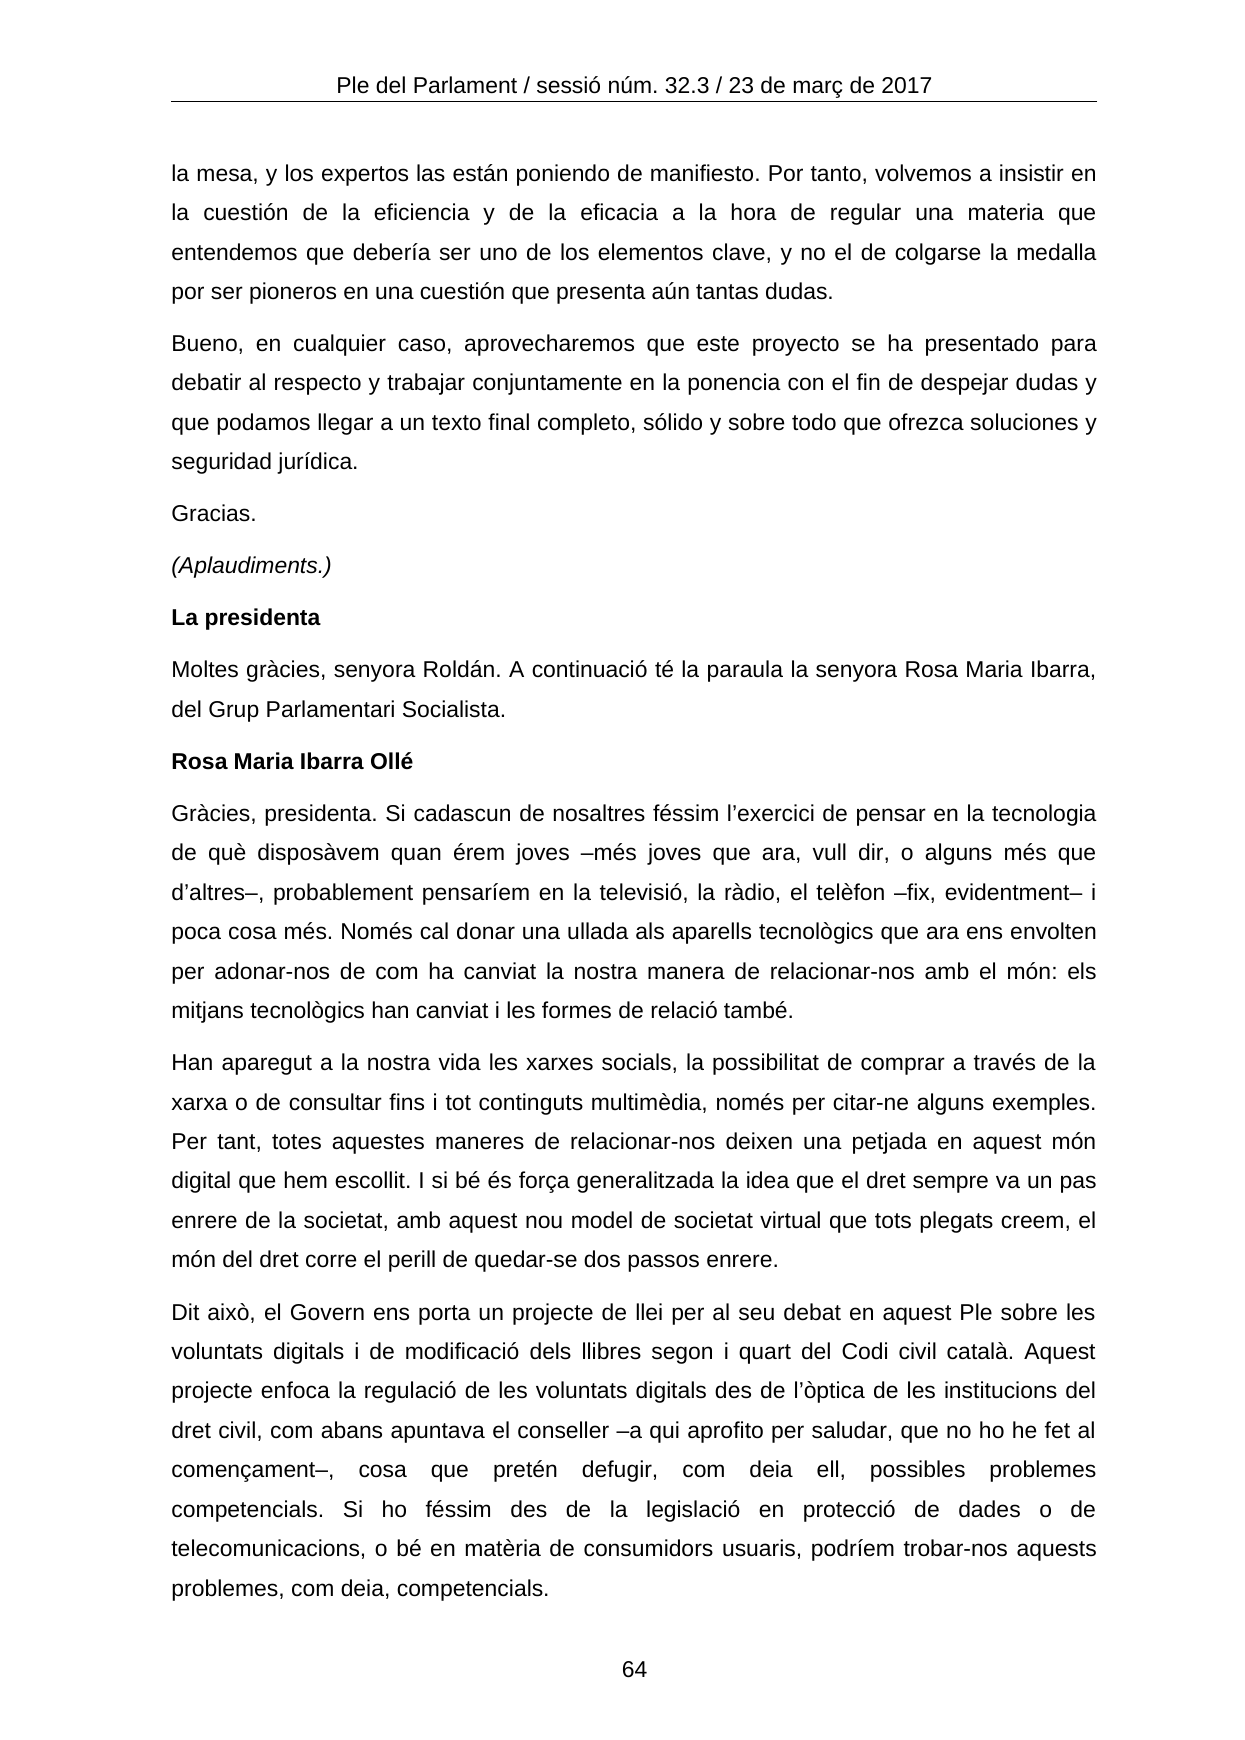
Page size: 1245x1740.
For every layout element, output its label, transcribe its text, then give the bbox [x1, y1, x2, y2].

text (Aplaudiments.) [171, 552, 1097, 579]
text La presidenta [171, 604, 1097, 631]
text Han aparegut a la nostra vida les xarxes socials, la possibilitat de comprar a través de la xarxa o de consultar fins i tot continguts multimèdia, només per citar-ne alguns exemples. Per tant, totes aquestes maneres de relacionar-nos deixen una petjada en aquest món digital que hem escollit. I si bé és força generalitzada la idea que el dret sempre va un pas enrere de la societat, amb aquest nou model de societat virtual que tots plegats creem, el món del dret corre el perill de quedar-se dos passos enrere. [171, 1049, 1097, 1273]
text Rosa Maria Ibarra Ollé [171, 748, 1097, 774]
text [171, 159, 1097, 304]
text Moltes gràcies, senyora Roldán. A continuació té la paraula la senyora Rosa Maria Ibarra, del Grup Parlamentari Socialista. [171, 656, 1097, 722]
text Gracias. [171, 500, 1097, 527]
text Bueno, en cualquier caso, aprovecharemos que este proyecto se ha presentado para debatir al respecto y trabajar conjuntamente en la ponencia con el fin de despejar dudas y que podamos llegar a un texto final completo, sólido y sobre todo que ofrezca soluciones y seguridad jurídica. [171, 330, 1097, 475]
text Gràcies, presidenta. Si cadascun de nosaltres féssim l’exercici de pensar en la tecnologia de què disposàvem quan érem joves –més joves que ara, vull dir, o alguns més que d’altres–, probablement pensaríem en la televisió, la ràdio, el telèfon –fix, evidentment– i poca cosa més. Només cal donar una ullada als aparells tecnològics que ara ens envolten per adonar-nos de com ha canviat la nostra manera de relacionar-nos amb el món: els mitjans tecnològics han canviat i les formes de relació també. [171, 800, 1097, 1023]
text Dit això, el Govern ens porta un projecte de llei per al seu debat en aquest Ple sobre les voluntats digitals i de modificació dels llibres segon i quart del Codi civil català. Aquest projecte enfoca la regulació de les voluntats digitals des de l’òptica de les institucions del dret civil, com abans apuntava el conseller –a qui aprofito per saludar, que no ho he fet al començament–, cosa que pretén defugir, com deia ell, possibles problemes competencials. Si ho féssim des de la legislació en protecció de dades o de telecomunicacions, o bé en matèria de consumidors usuaris, podríem trobar-nos aquests problemes, com deia, competencials. [171, 1298, 1097, 1601]
